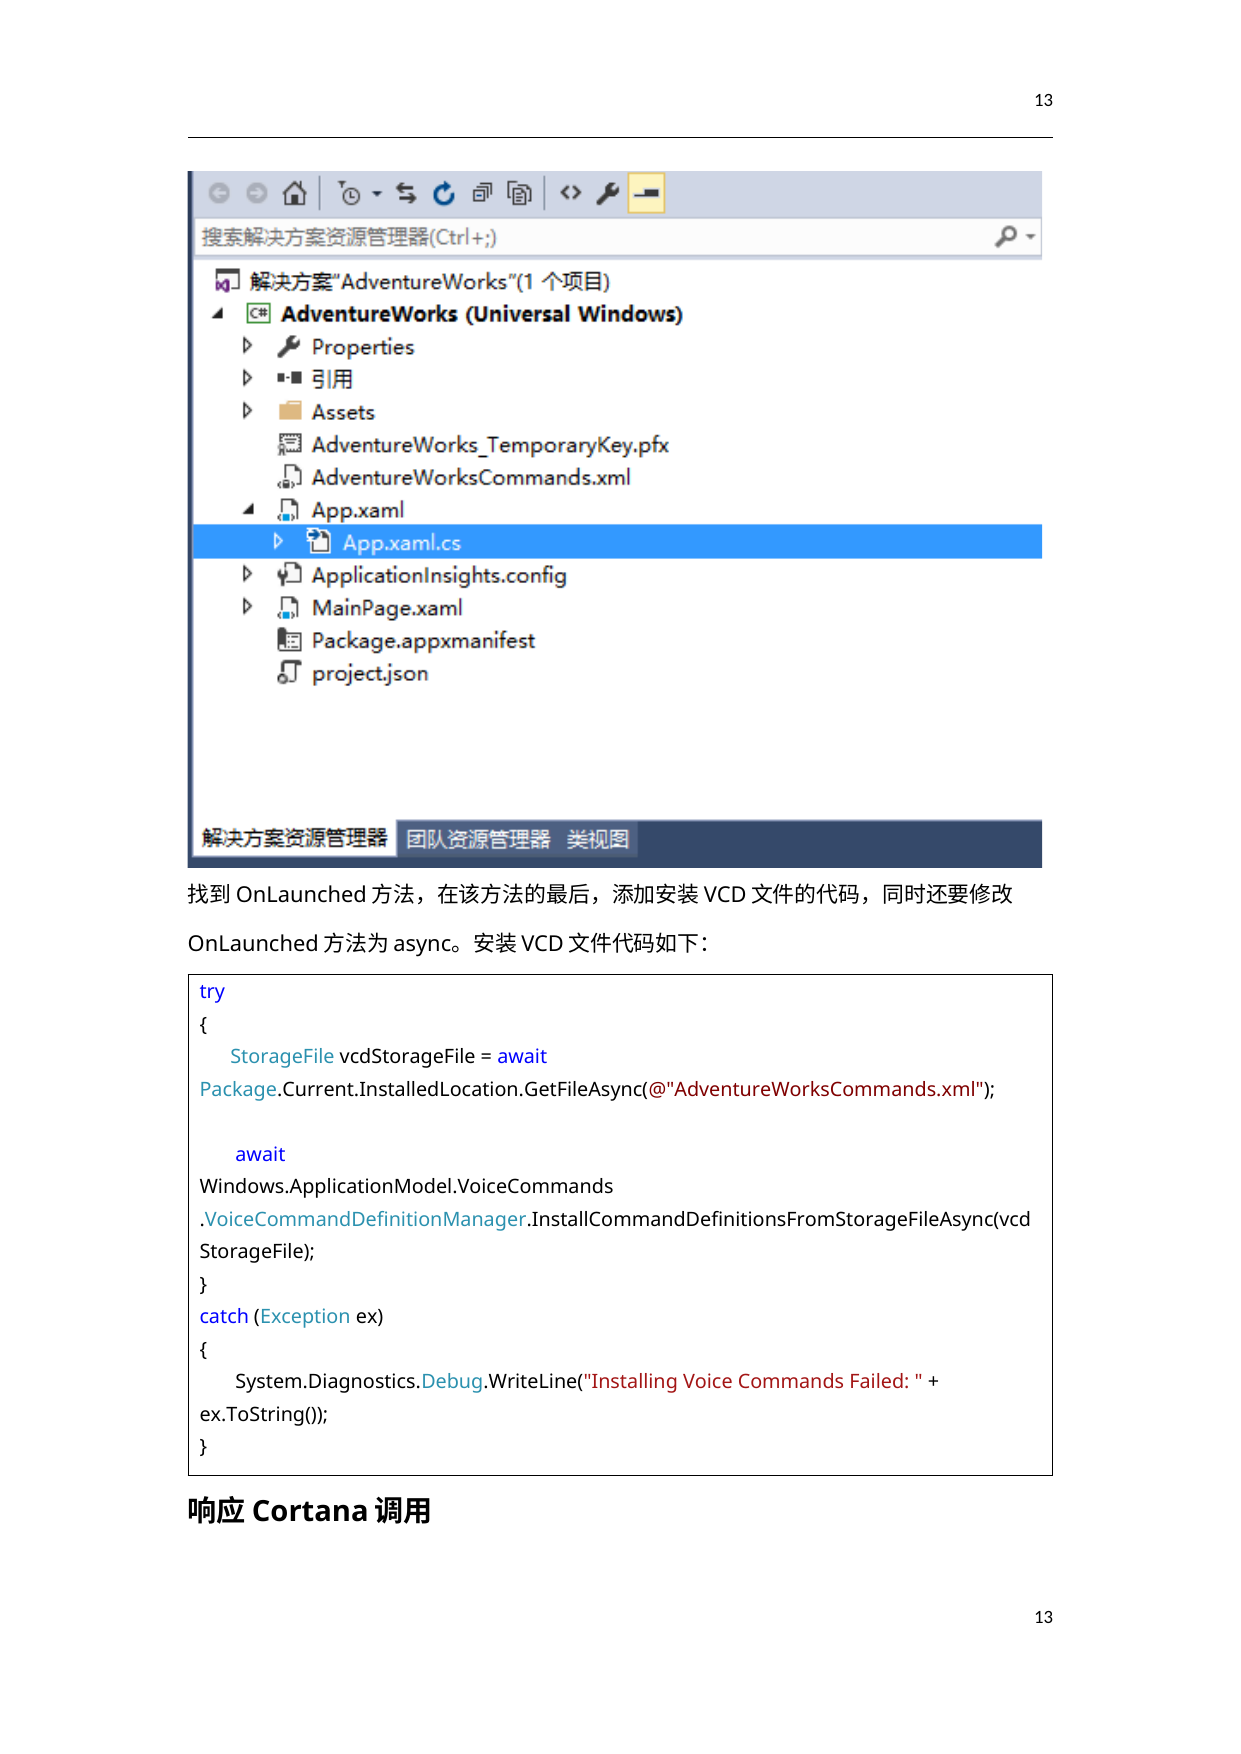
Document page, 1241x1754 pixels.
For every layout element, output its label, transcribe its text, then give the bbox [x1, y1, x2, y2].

table_header try { StorageFile vcdStorageFile = await Package.Current.InstalledLocation.GetFileAsync(@"AdventureWorksCommands.xml"); await Windows.ApplicationModel.VoiceCommands.VoiceCommandDefinitionManager.InstallCommandDefinitionsFromStorageFileAsync(vcdStorageFile); } catch (Exception ex) { System.Diagnostics.Debug.WriteLine("Installing Voice Commands Failed: " + ex.ToString()); } [189, 975, 1052, 1475]
text 找到OnLaunched方法，在该方法的最后，添加安装VCD文件的代码，同时还要修改OnLaunched方法为async。安装VCD文件代码如下： [187, 877, 1053, 958]
text 响应Cortana调用 [187, 1476, 1053, 1541]
picture [187, 171, 1043, 868]
